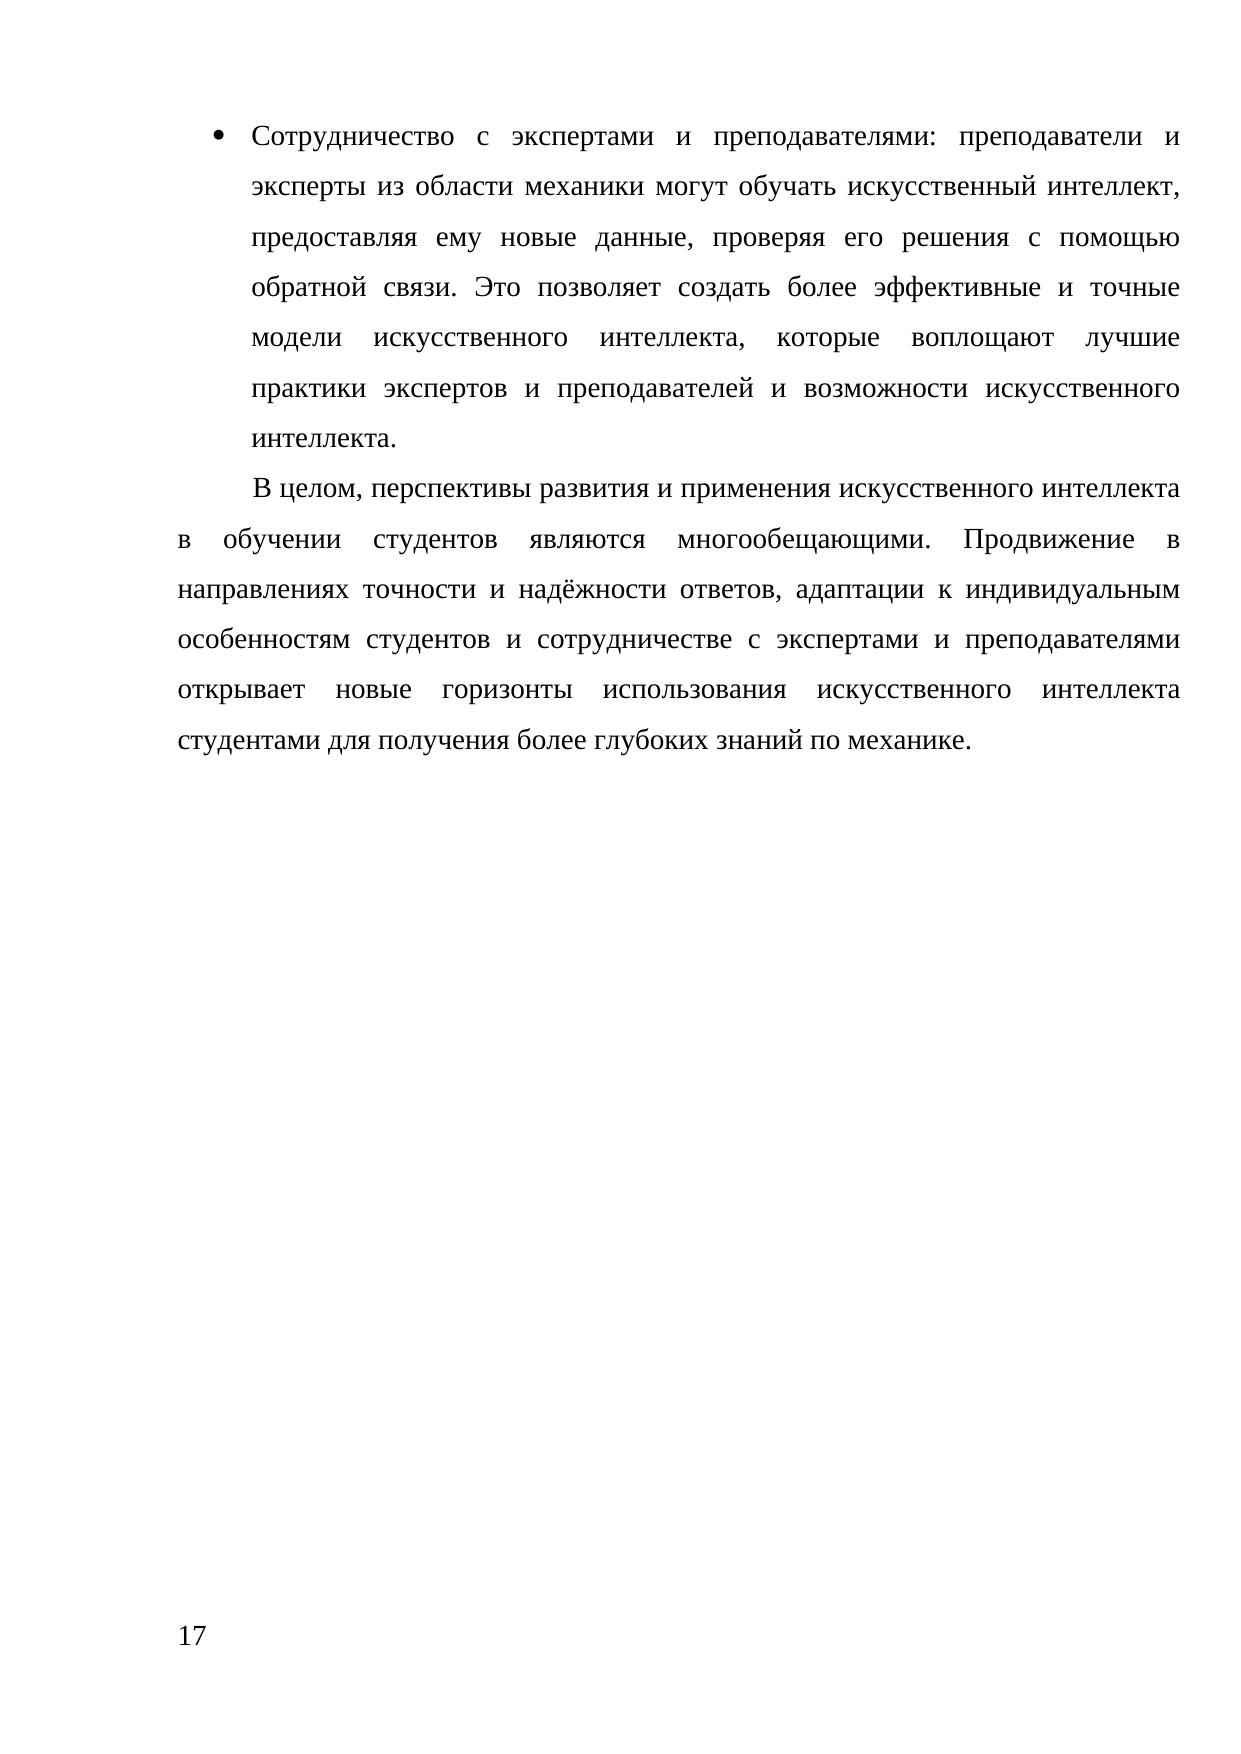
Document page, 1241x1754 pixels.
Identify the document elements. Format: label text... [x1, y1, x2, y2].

list Сотрудничество с экспертами и преподавателями: преподаватели и эксперты из области механики могут обучать искусственный интеллект, предоставляя ему новые данные, проверяя его решения с помощью обратной связи. Это позволяет создать более эффективные и точные модели искусственного интеллекта, которые воплощают лучшие практики экспертов и преподавателей и возможности искусственного интеллекта. [213, 118, 1181, 454]
text В целом, перспективы развития и применения искусственного интеллекта в обучении студентов являются многообещающими. Продвижение в направлениях точности и надёжности ответов, адаптации к индивидуальным особенностям студентов и сотрудничестве с экспертами и преподавателями открывает новые горизонты использования искусственного интеллекта студентами для получения более глубоких знаний по механике. [177, 470, 1181, 756]
